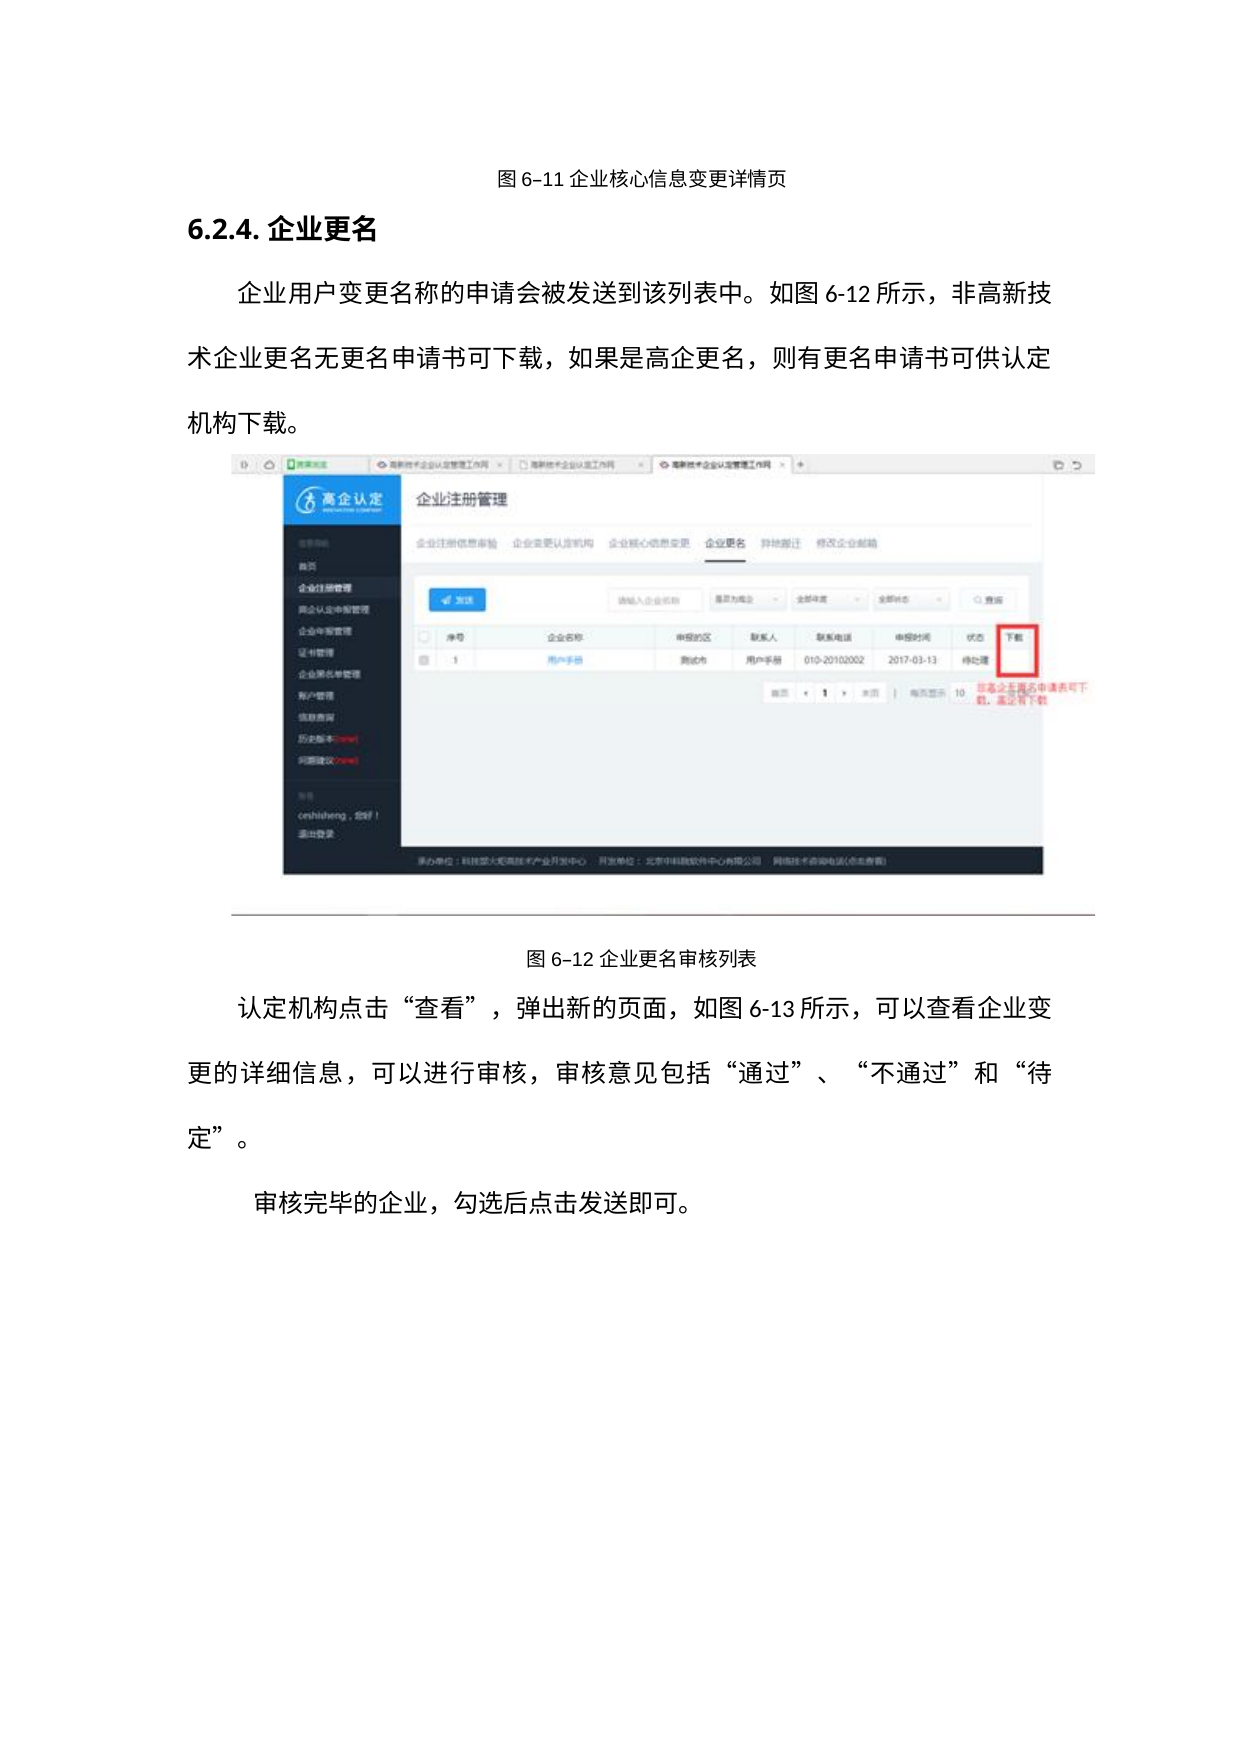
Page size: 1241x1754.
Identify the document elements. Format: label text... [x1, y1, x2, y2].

text 图 6–12 企业更名审核列表 [187, 942, 1053, 974]
text 企业用户变更名称的申请会被发送到该列表中。如图6-12所示，非高新技术企业更名无更名申请书可下载，如果是高企更名，则有更名申请书可供认定机构下载。 [187, 259, 1053, 454]
text 审核完毕的企业，勾选后点击发送即可。 [187, 1169, 1053, 1234]
text 图 6–11 企业核心信息变更详情页 [187, 162, 1053, 194]
text 认定机构点击“查看”，弹出新的页面，如图6-13所示，可以查看企业变更的详细信息，可以进行审核，审核意见包括“通过”、“不通过”和“待定”。 [187, 974, 1053, 1169]
picture [231, 454, 1096, 916]
subtitle 6.2.4. 企业更名 [187, 194, 1053, 259]
